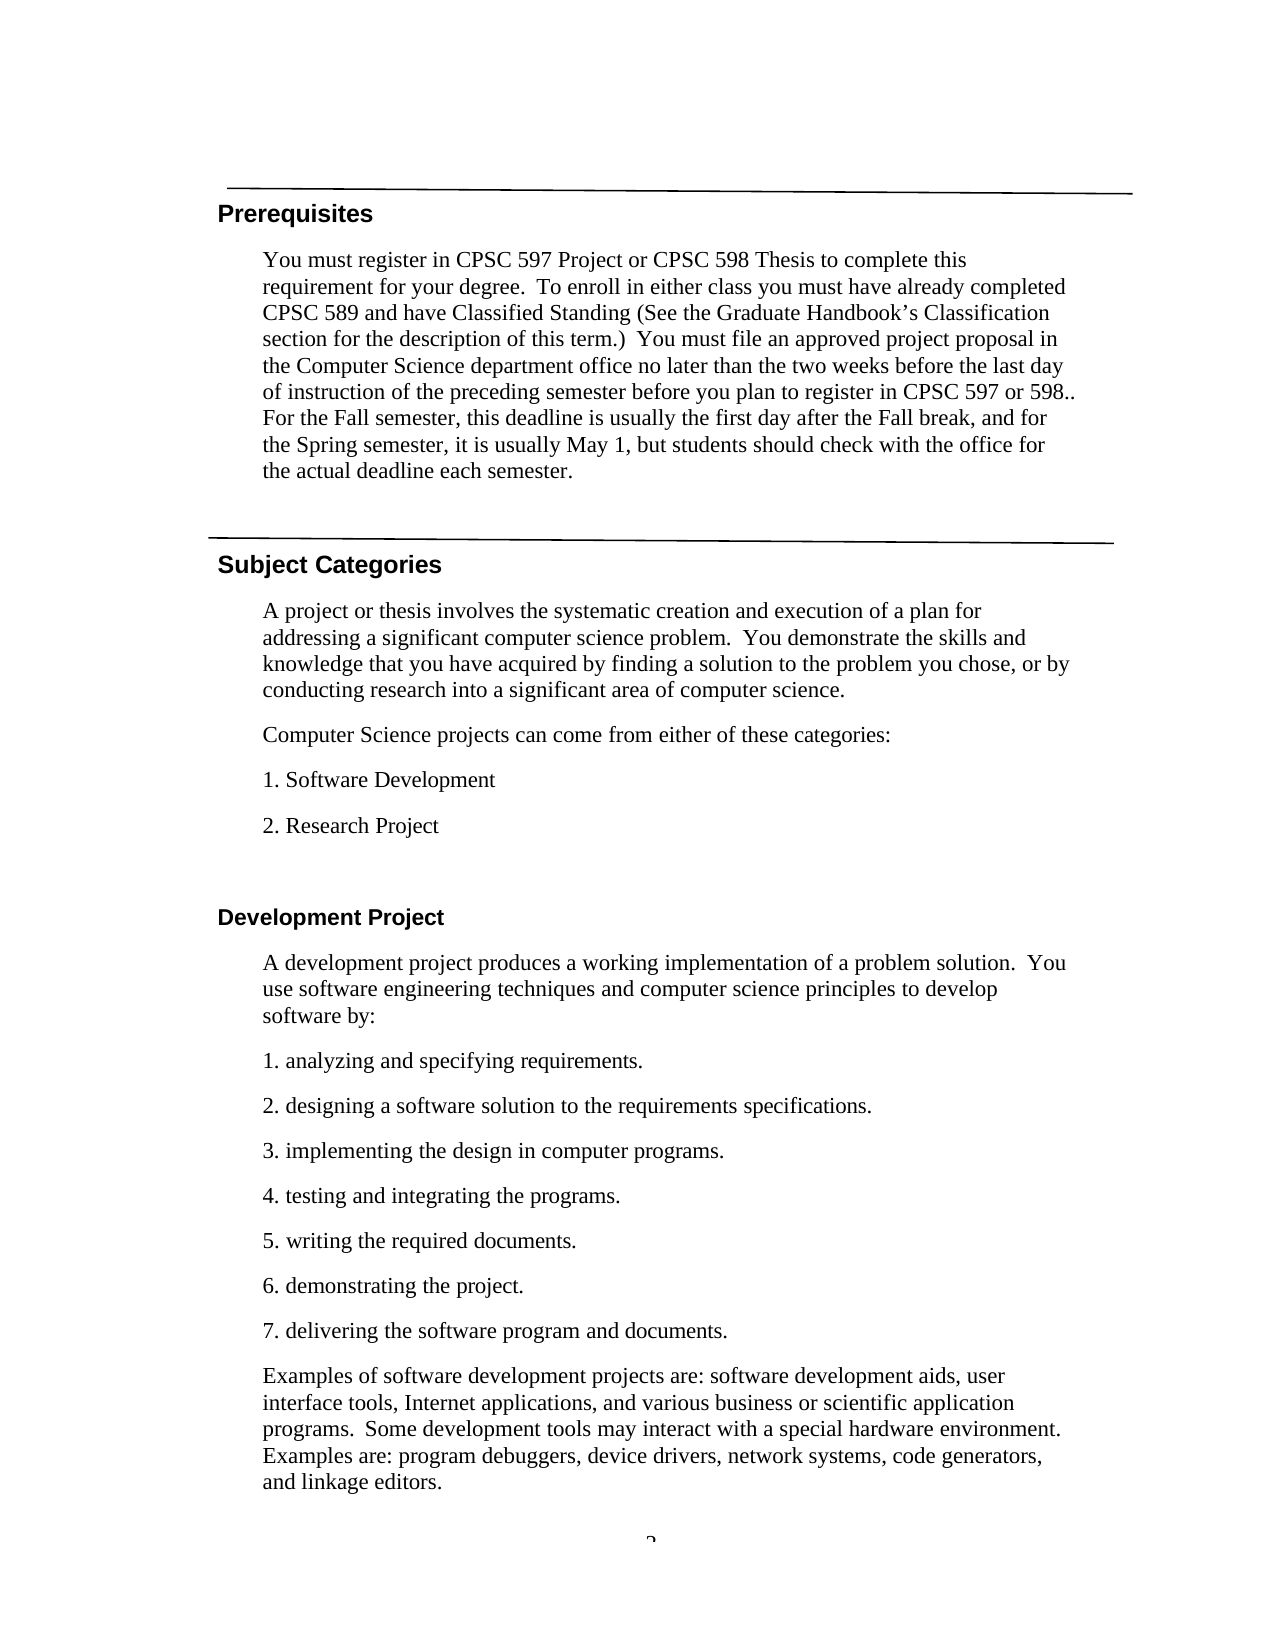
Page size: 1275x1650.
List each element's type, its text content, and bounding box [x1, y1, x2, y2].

subtitle Development Project [217, 904, 1123, 930]
subtitle Subject Categories [217, 541, 1123, 579]
list testing and integrating the programs. [262, 1182, 1123, 1208]
text You must register in CPSC 597 Project or CPSC 598 Thesis to complete this requirement for your degree. To enroll in either class you must have already completed CPSC 589 and have Classified Standing (See the Graduate Handbook’s Classification section for the description of this term.) You must file an approved project proposal in the Computer Science department office no later than the two weeks before the last day of instruction of the preceding semester before you plan to register in CPSC 597 or 598.. For the Fall semester, this deadline is usually the first day after the Fall break, and for the Spring semester, it is usually May 1, but students should check with the office for the actual deadline each semester. [262, 246, 1078, 483]
list Research Project [262, 812, 1123, 838]
list writing the required documents. [262, 1227, 1123, 1254]
list Software Development [262, 767, 1123, 793]
text A project or thesis involves the systematic creation and execution of a plan for addressing a significant computer science problem. You demonstrate the skills and knowledge that you have acquired by finding a solution to the problem you chose, or by conducting research into a significant area of computer science. [262, 597, 1077, 703]
list demonstrating the project. [262, 1272, 1123, 1299]
list analyzing and specifying requirements. [262, 1047, 1123, 1073]
text A development project produces a working implementation of a problem solution. You use software engineering techniques and computer science principles to develop software by: [262, 949, 1082, 1028]
list implementing the design in computer programs. [262, 1137, 1123, 1163]
text Computer Science projects can come from either of these categories: [262, 721, 1123, 748]
text Examples of software development projects are: software development aids, user interface tools, Internet applications, and various business or scientific application programs. Some development tools may interact with a special hardware environment. Examples are: program debuggers, device drivers, network systems, code generators, and linkage editors. [262, 1363, 1070, 1494]
list delivering the software program and documents. [262, 1317, 1123, 1344]
list designing a software solution to the requirements specifications. [262, 1092, 1123, 1118]
subtitle Prerequisites [217, 199, 1123, 228]
